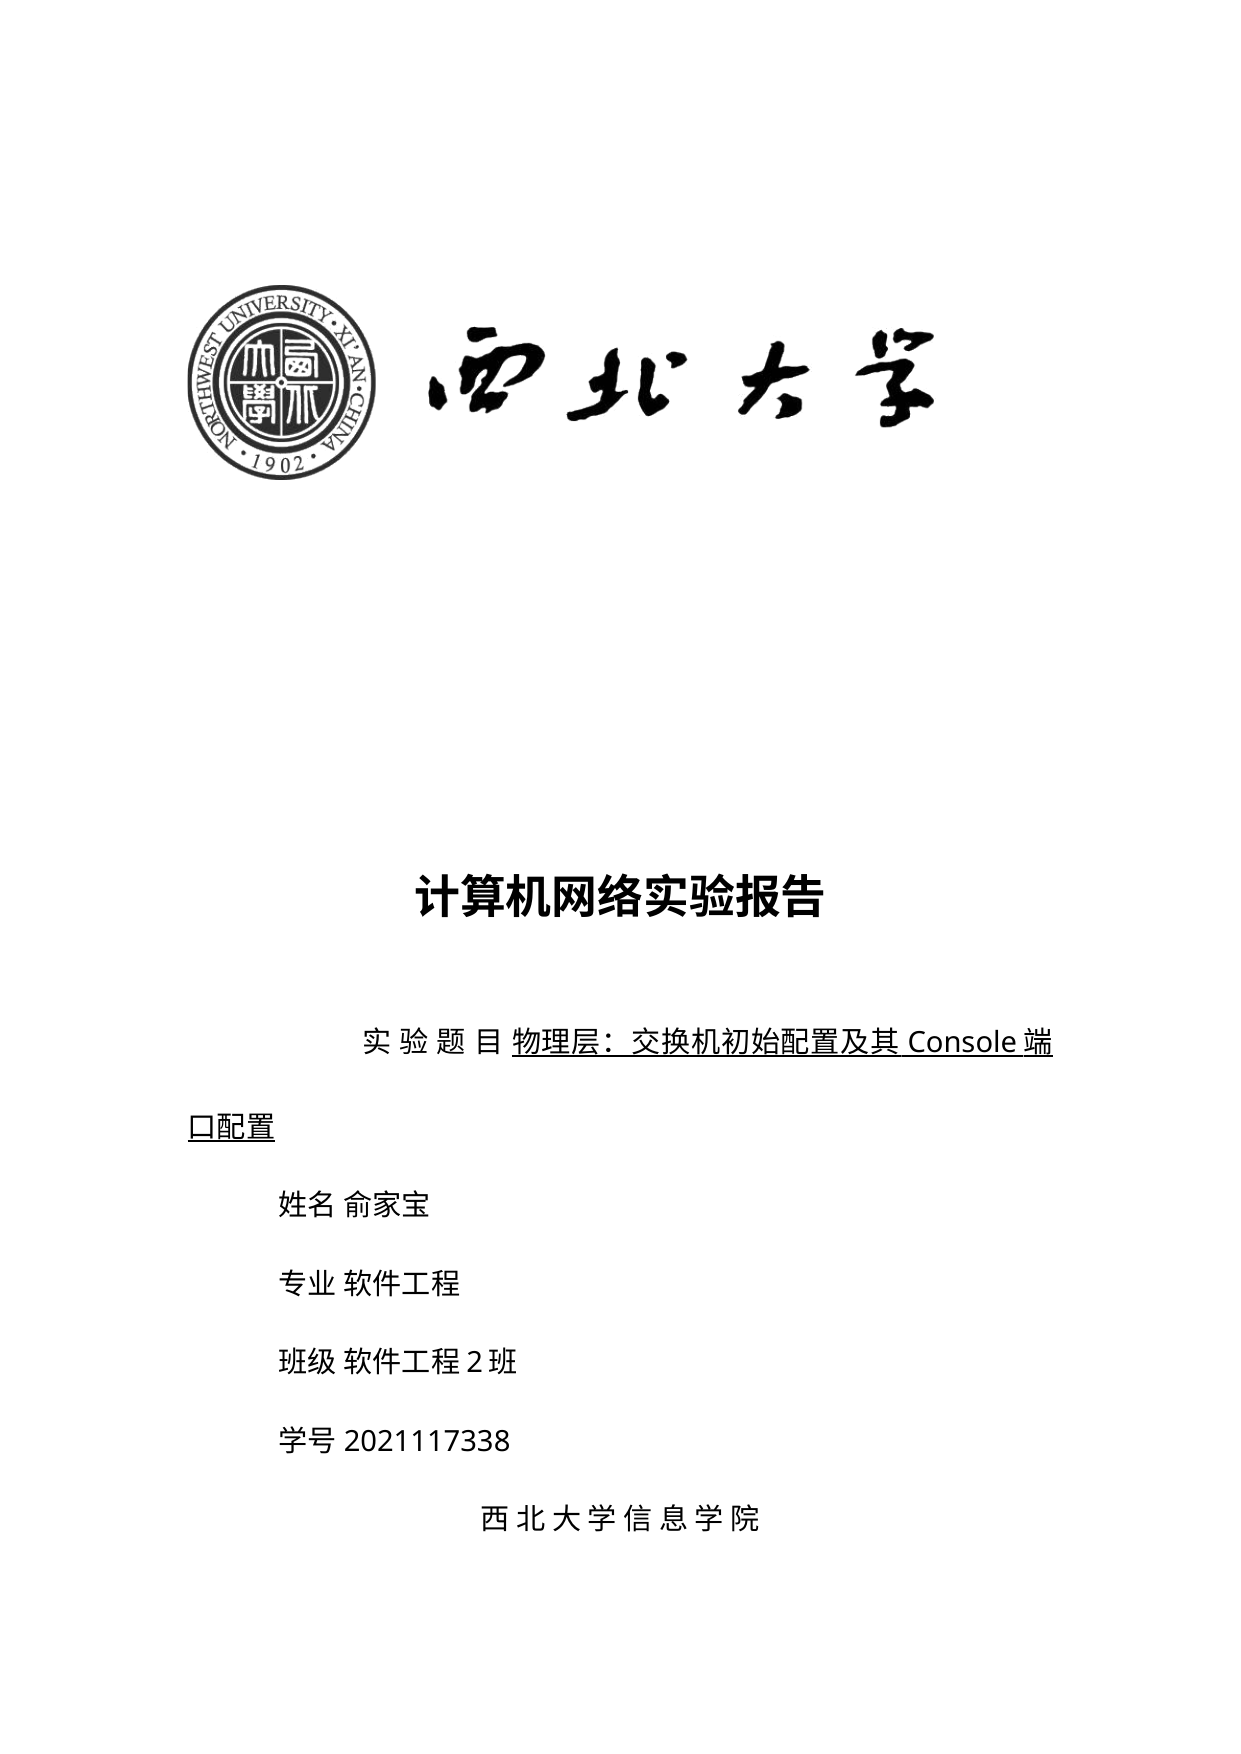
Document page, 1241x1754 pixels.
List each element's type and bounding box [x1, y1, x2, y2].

picture [187, 285, 982, 480]
